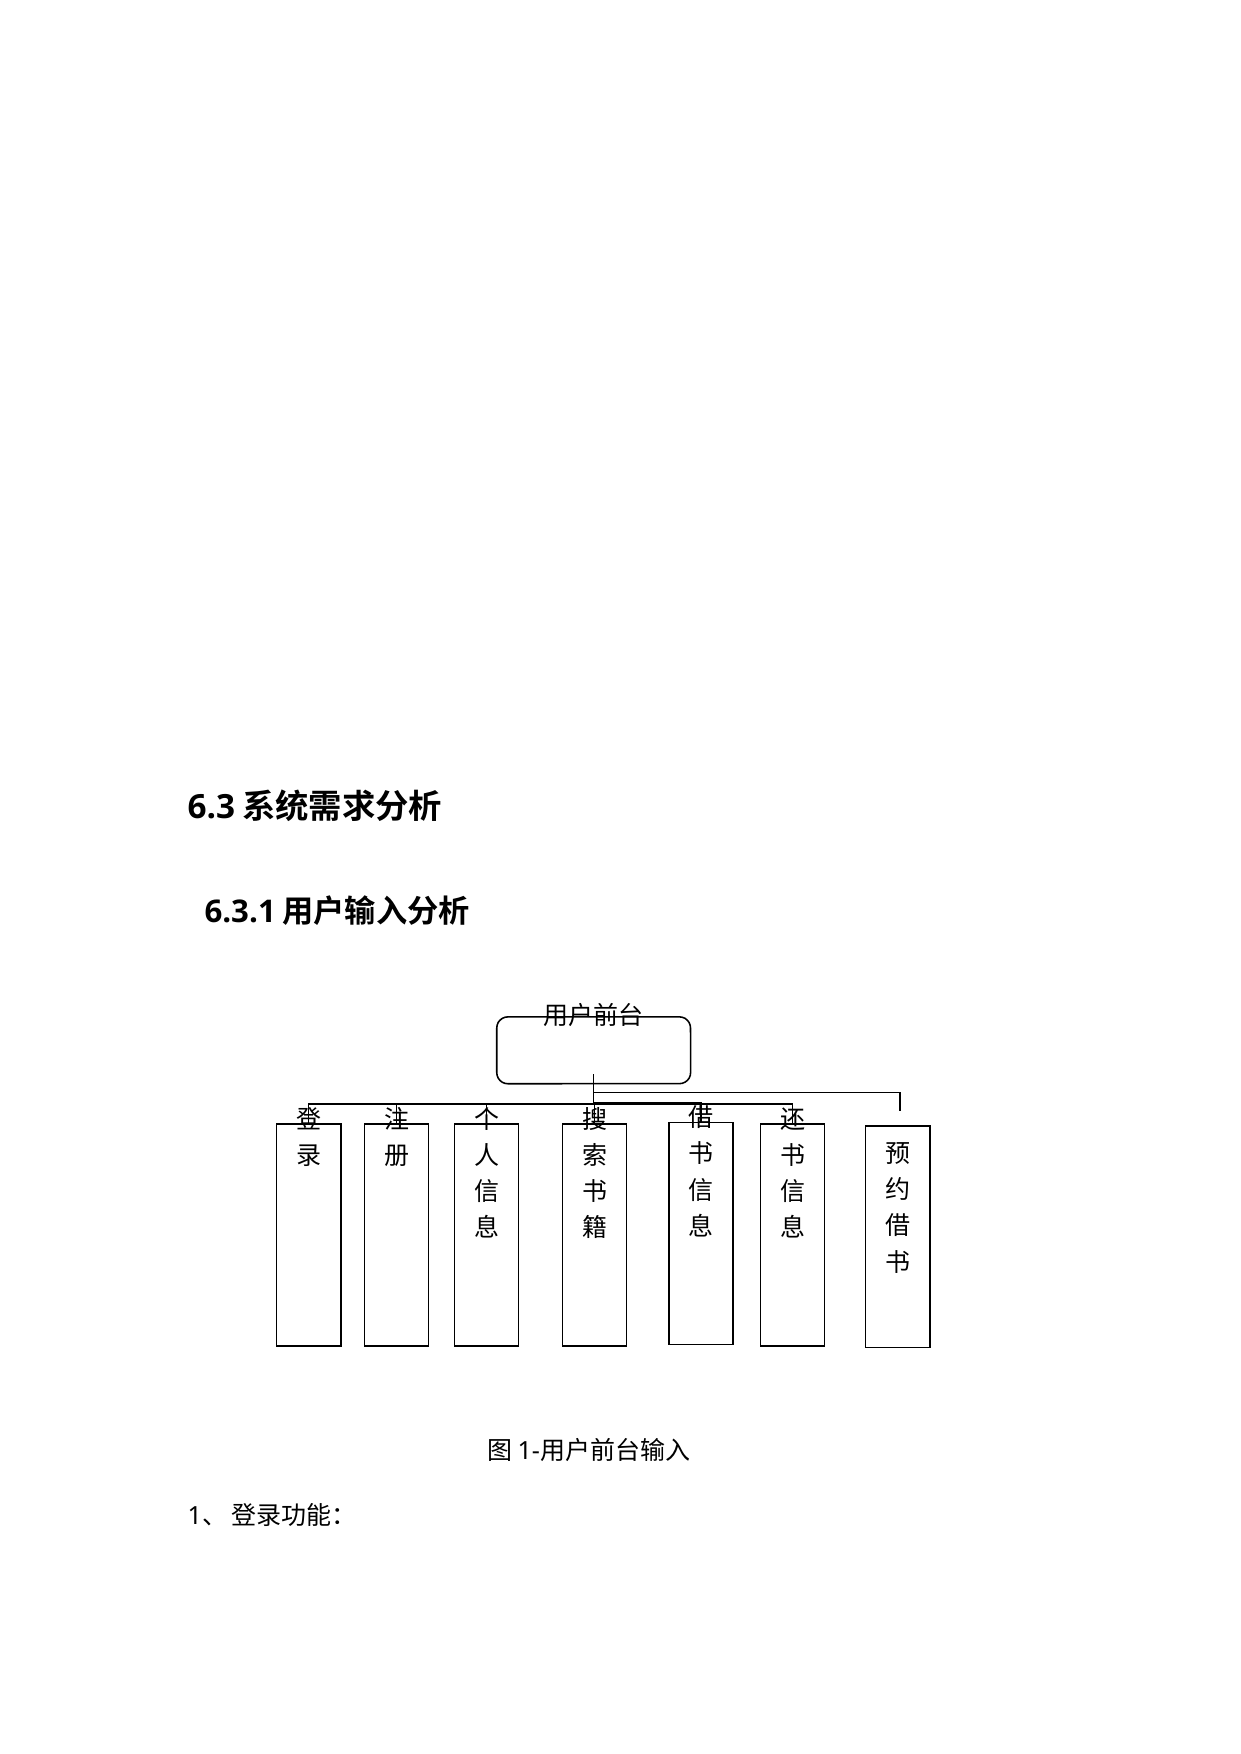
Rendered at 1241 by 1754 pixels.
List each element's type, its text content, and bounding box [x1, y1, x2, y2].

text 图1-用户前台输入 [187, 1416, 1053, 1481]
subtitle 6.3系统需求分析 [187, 772, 1053, 837]
list 登录功能： [187, 1481, 1053, 1546]
subtitle 6.3.1用户输入分析 [187, 876, 1053, 941]
